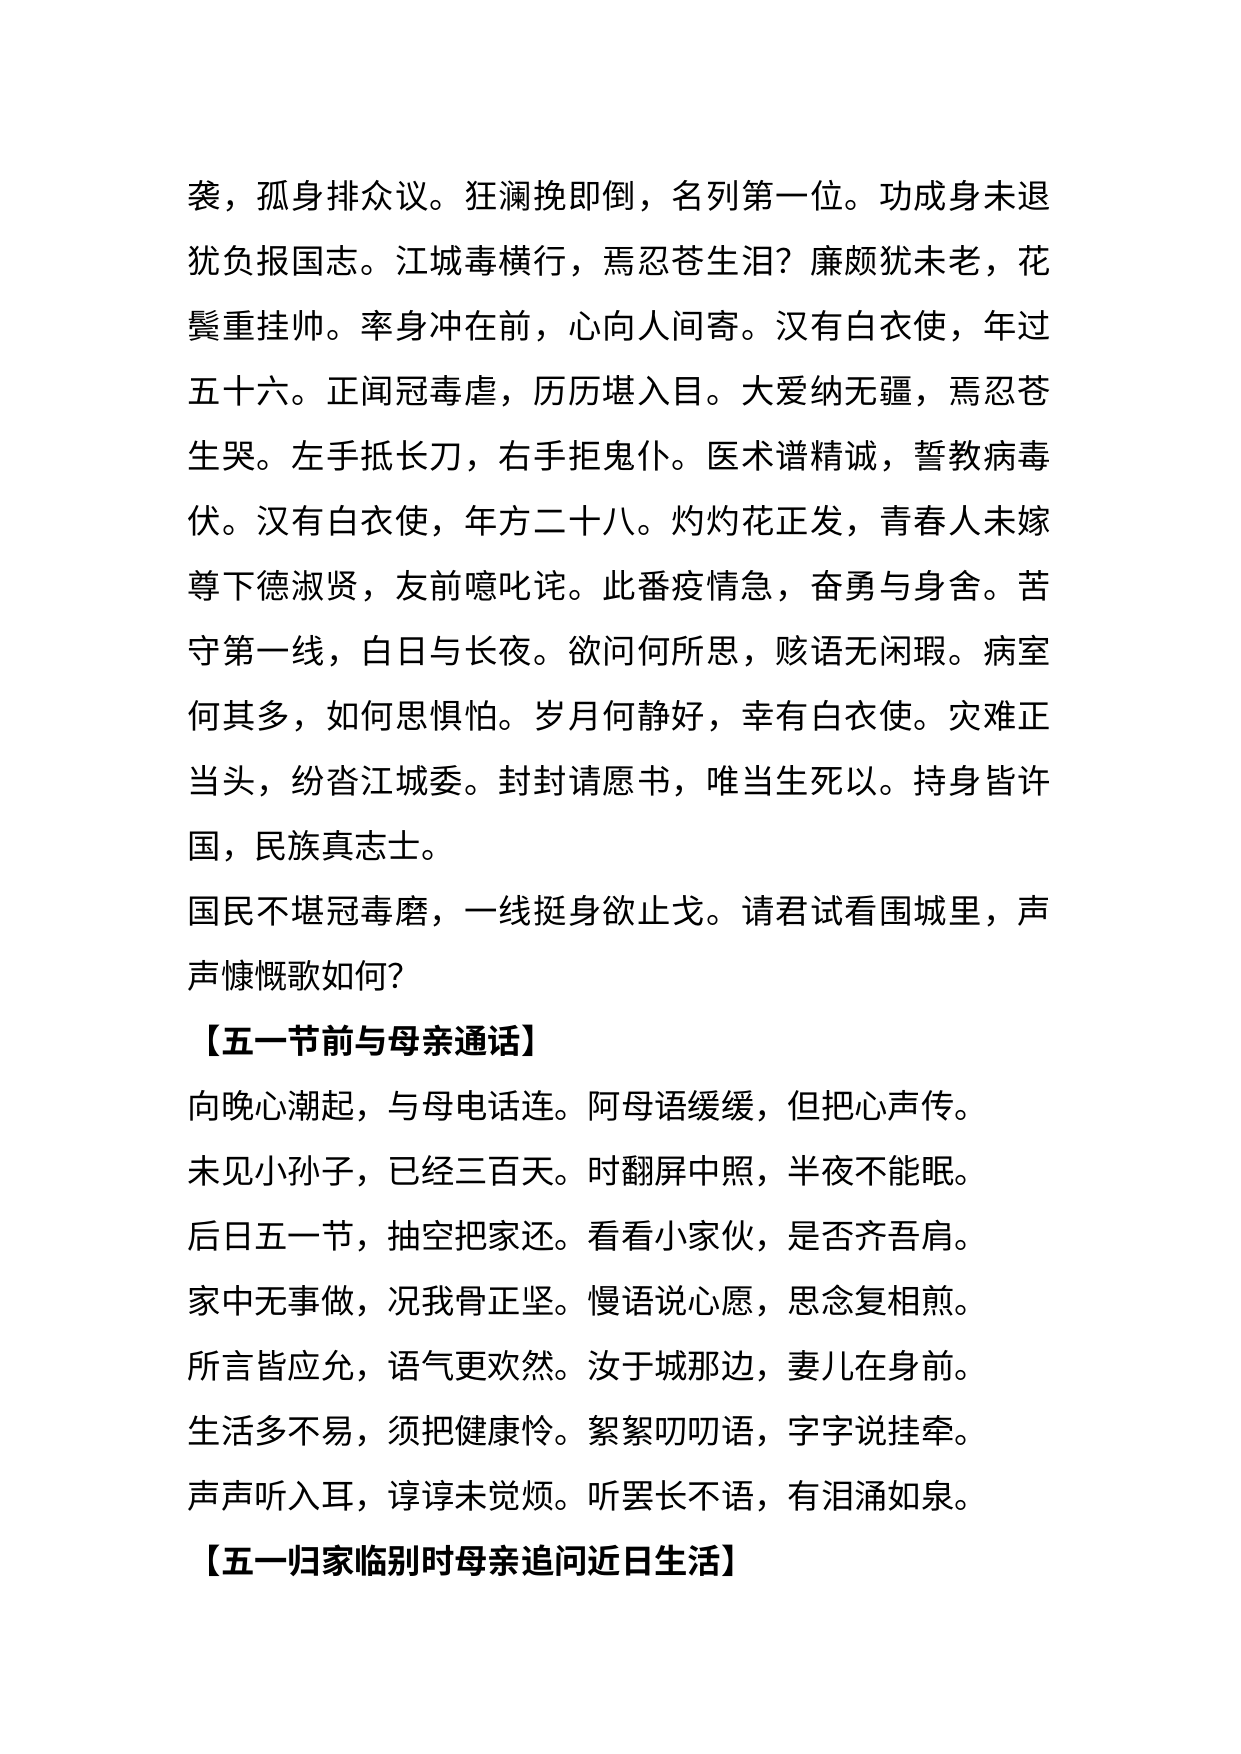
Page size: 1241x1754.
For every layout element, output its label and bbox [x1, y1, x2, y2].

text [187, 162, 1053, 1592]
